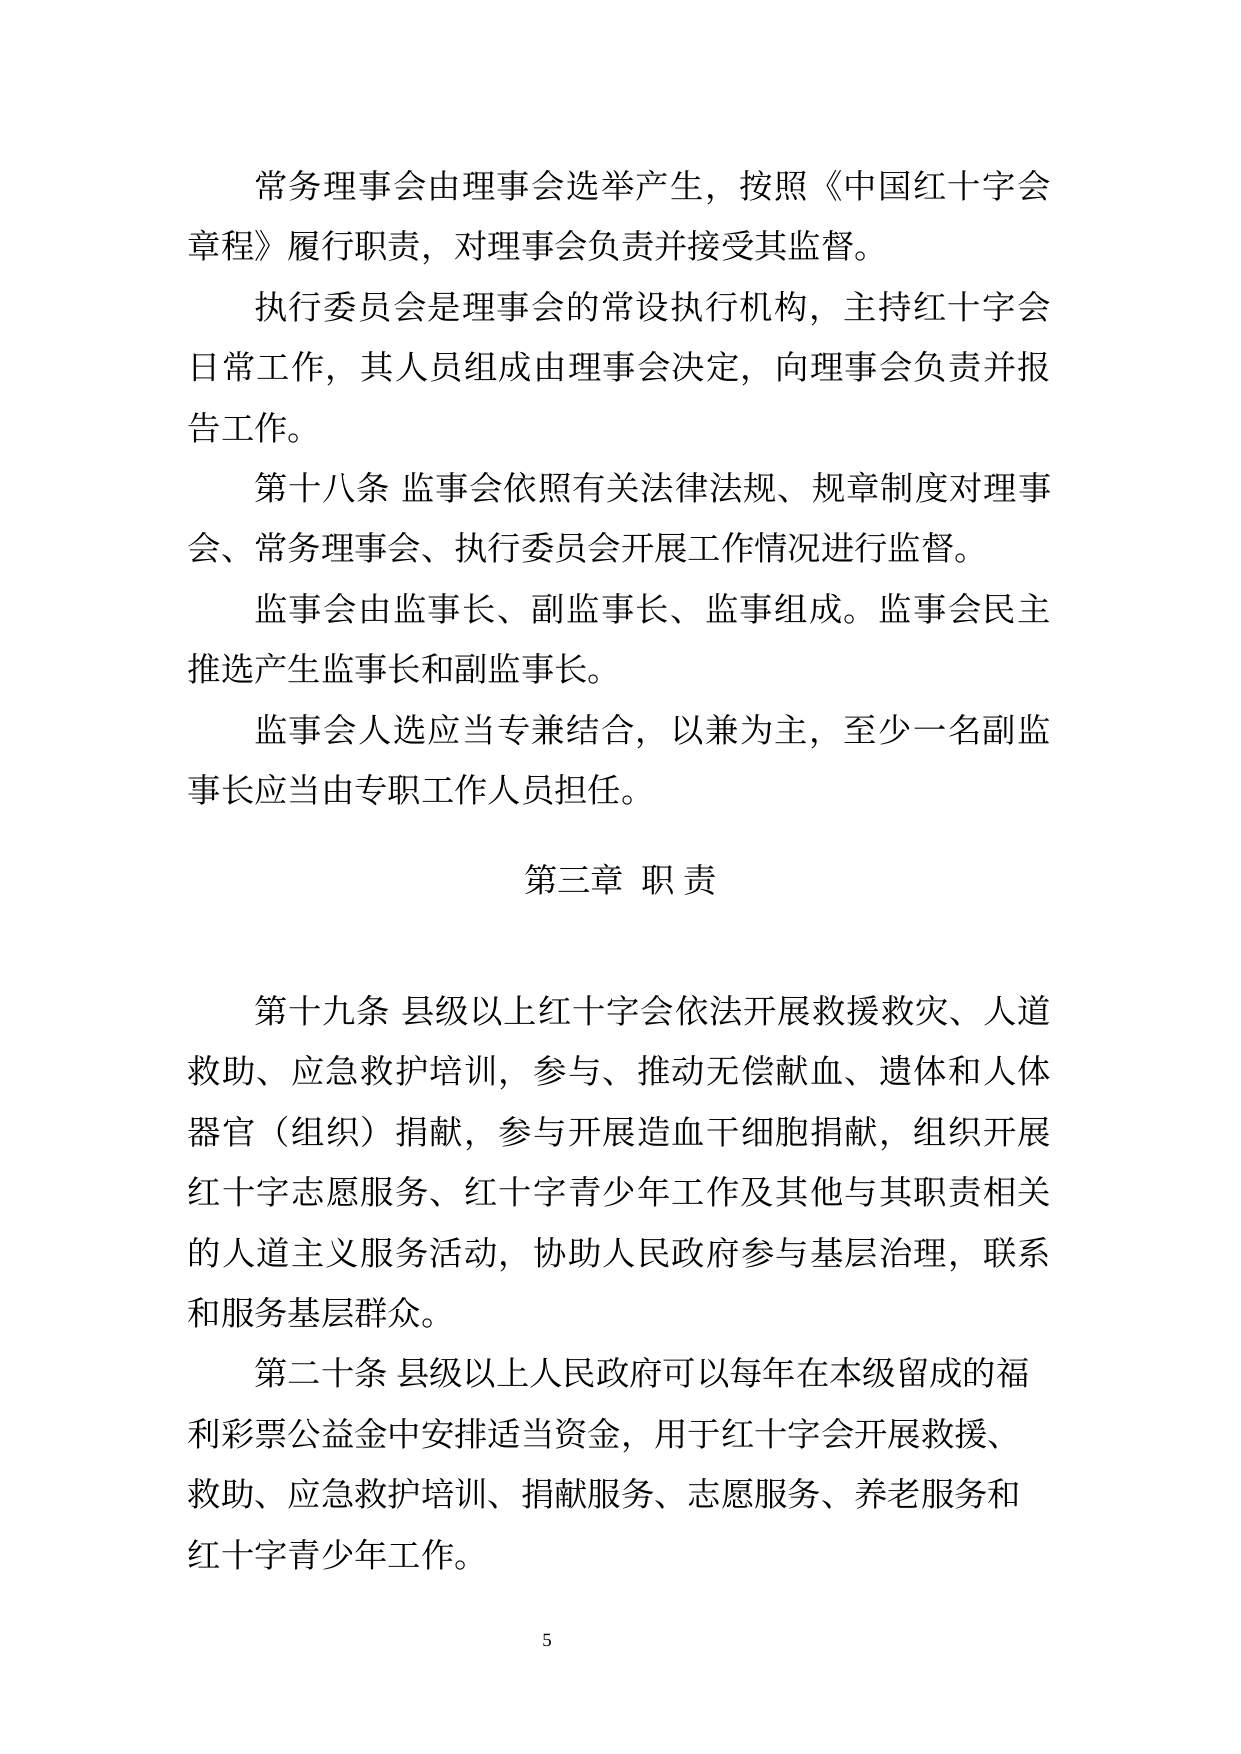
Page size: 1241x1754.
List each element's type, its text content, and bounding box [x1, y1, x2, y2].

text 第三章 职 责 [187, 844, 1053, 905]
text 监事会由监事长、副监事长、监事组成。监事会民主推选产生监事长和副监事长。 [187, 573, 1053, 694]
text 执行委员会是理事会的常设执行机构，主持红十字会日常工作，其人员组成由理事会决定，向理事会负责并报告工作。 [187, 271, 1053, 452]
text 常务理事会由理事会选举产生，按照《中国红十字会章程》履行职责，对理事会负责并接受其监督。 [187, 150, 1053, 271]
text 监事会人选应当专兼结合，以兼为主，至少一名副监事长应当由专职工作人员担任。 [187, 694, 1053, 814]
text 第二十条 县级以上人民政府可以每年在本级留成的福利彩票公益金中安排适当资金，用于红十字会开展救援、救助、应急救护培训、捐献服务、志愿服务、养老服务和红十字青少年工作。 [187, 1337, 1053, 1579]
text 第十九条 县级以上红十字会依法开展救援救灾、人道救助、应急救护培训，参与、推动无偿献血、遗体和人体器官（组织）捐献，参与开展造血干细胞捐献，组织开展红十字志愿服务、红十字青少年工作及其他与其职责相关的人道主义服务活动，协助人民政府参与基层治理，联系和服务基层群众。 [187, 975, 1053, 1337]
text 第十八条 监事会依照有关法律法规、规章制度对理事会、常务理事会、执行委员会开展工作情况进行监督。 [187, 452, 1053, 573]
